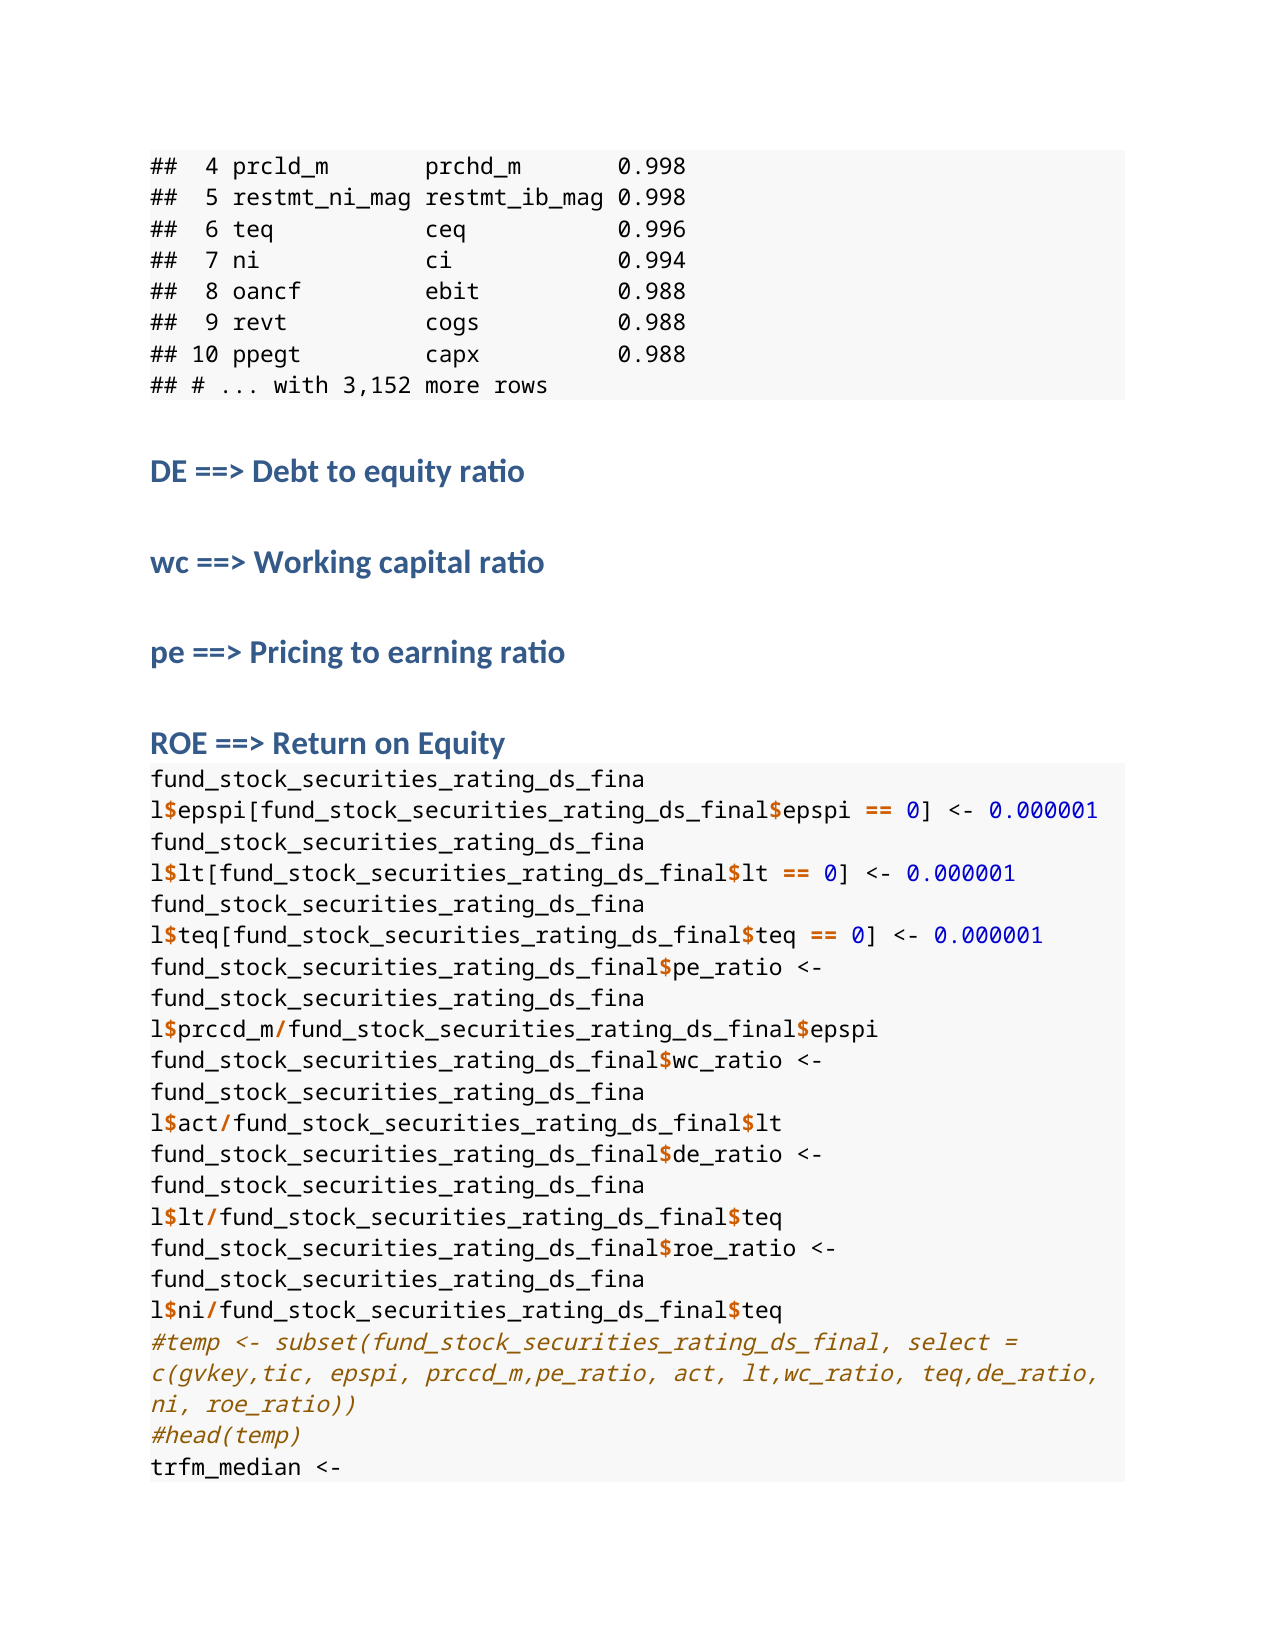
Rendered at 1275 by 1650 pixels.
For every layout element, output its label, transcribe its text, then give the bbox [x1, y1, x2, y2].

subtitle DE ==> Debt to equity ratio [150, 450, 1125, 491]
subtitle wc ==> Working capital ratio [150, 541, 1125, 581]
subtitle pe ==> Pricing to earning ratio [150, 631, 1125, 672]
subtitle ROE ==> Return on Equity [150, 722, 1125, 763]
